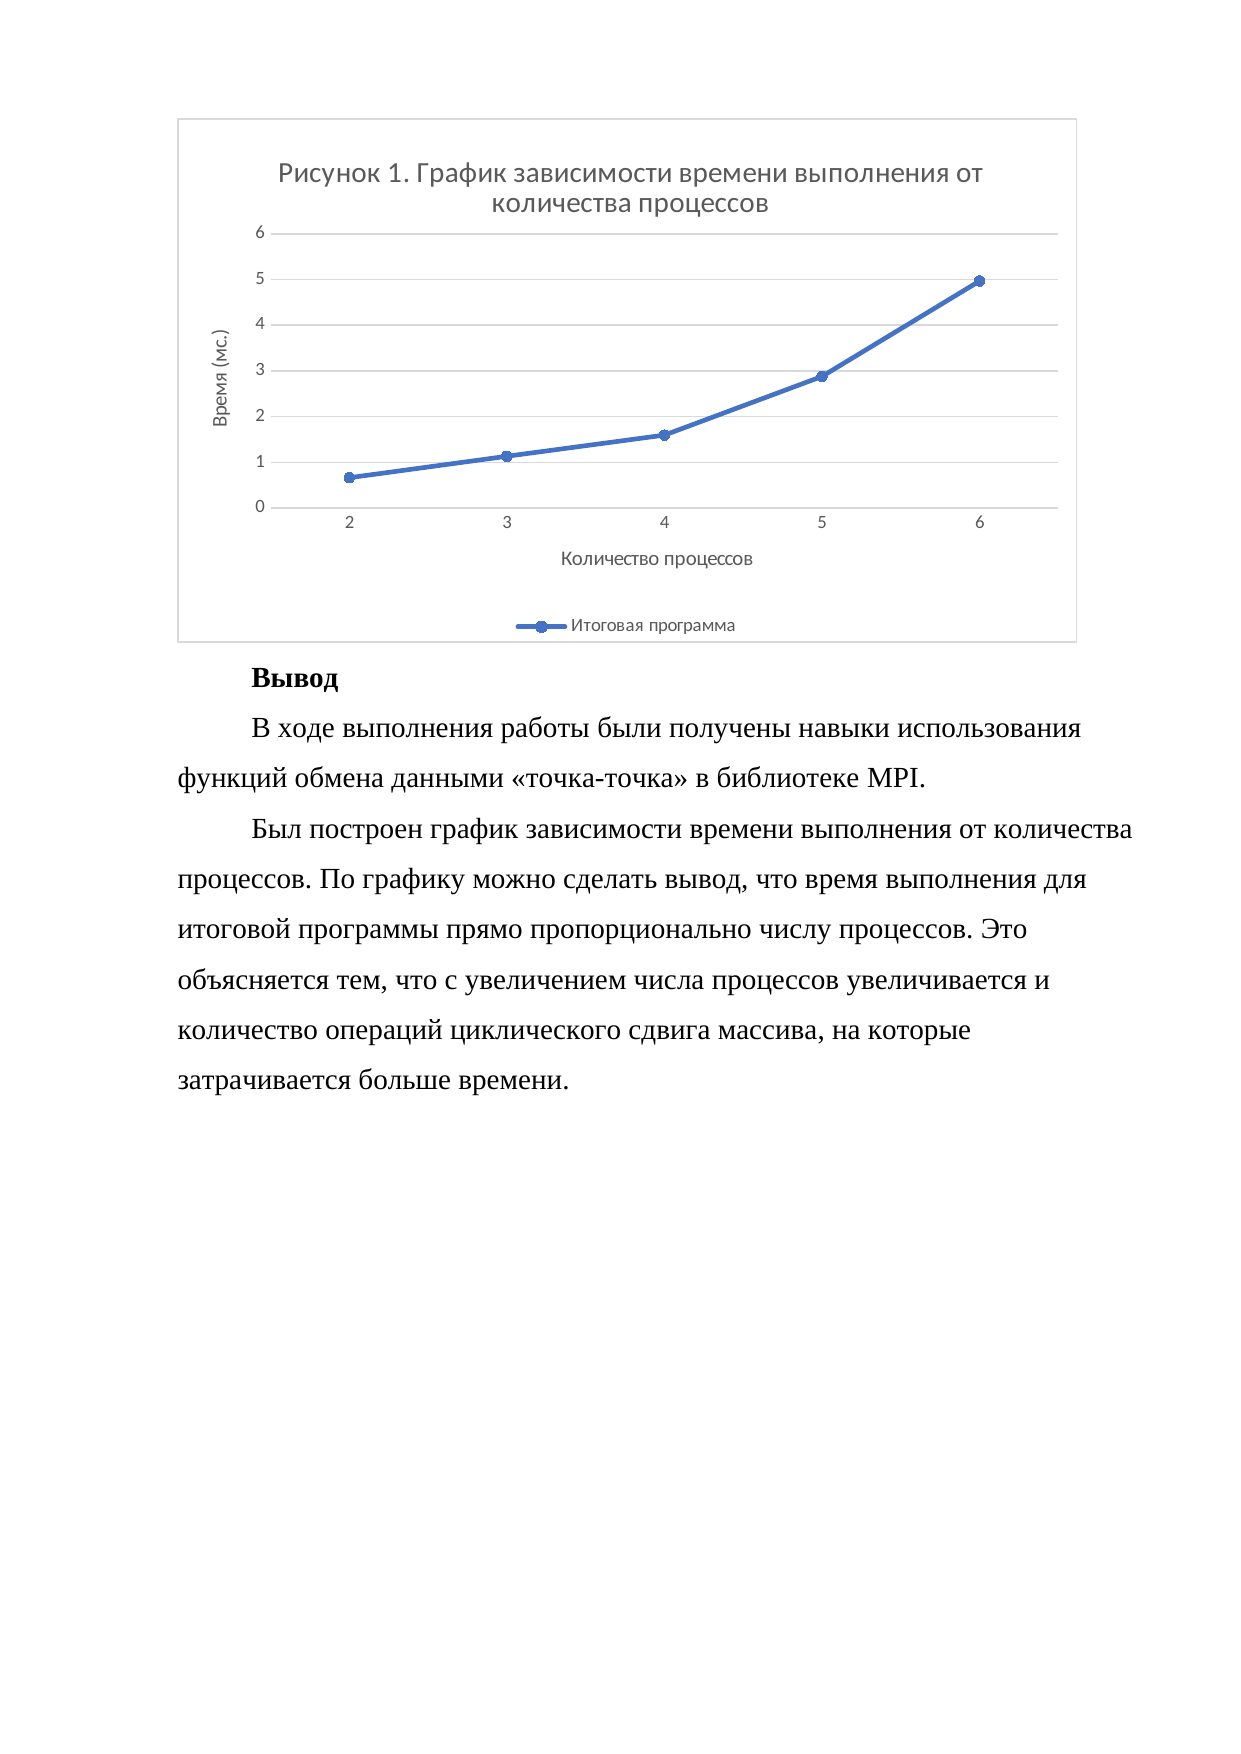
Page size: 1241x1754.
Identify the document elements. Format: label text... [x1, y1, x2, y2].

text Вывод [177, 660, 1152, 693]
text В ходе выполнения работы были получены навыки использования функций обмена данными «точка-точка» в библиотеке MPI. [177, 710, 1152, 794]
text Был построен график зависимости времени выполнения от количества процессов. По графику можно сделать вывод, что время выполнения для итоговой программы прямо пропорционально числу процессов. Это объясняется тем, что с увеличением числа процессов увеличивается и количество операций циклического сдвига массива, на которые затрачивается больше времени. [177, 811, 1152, 1096]
